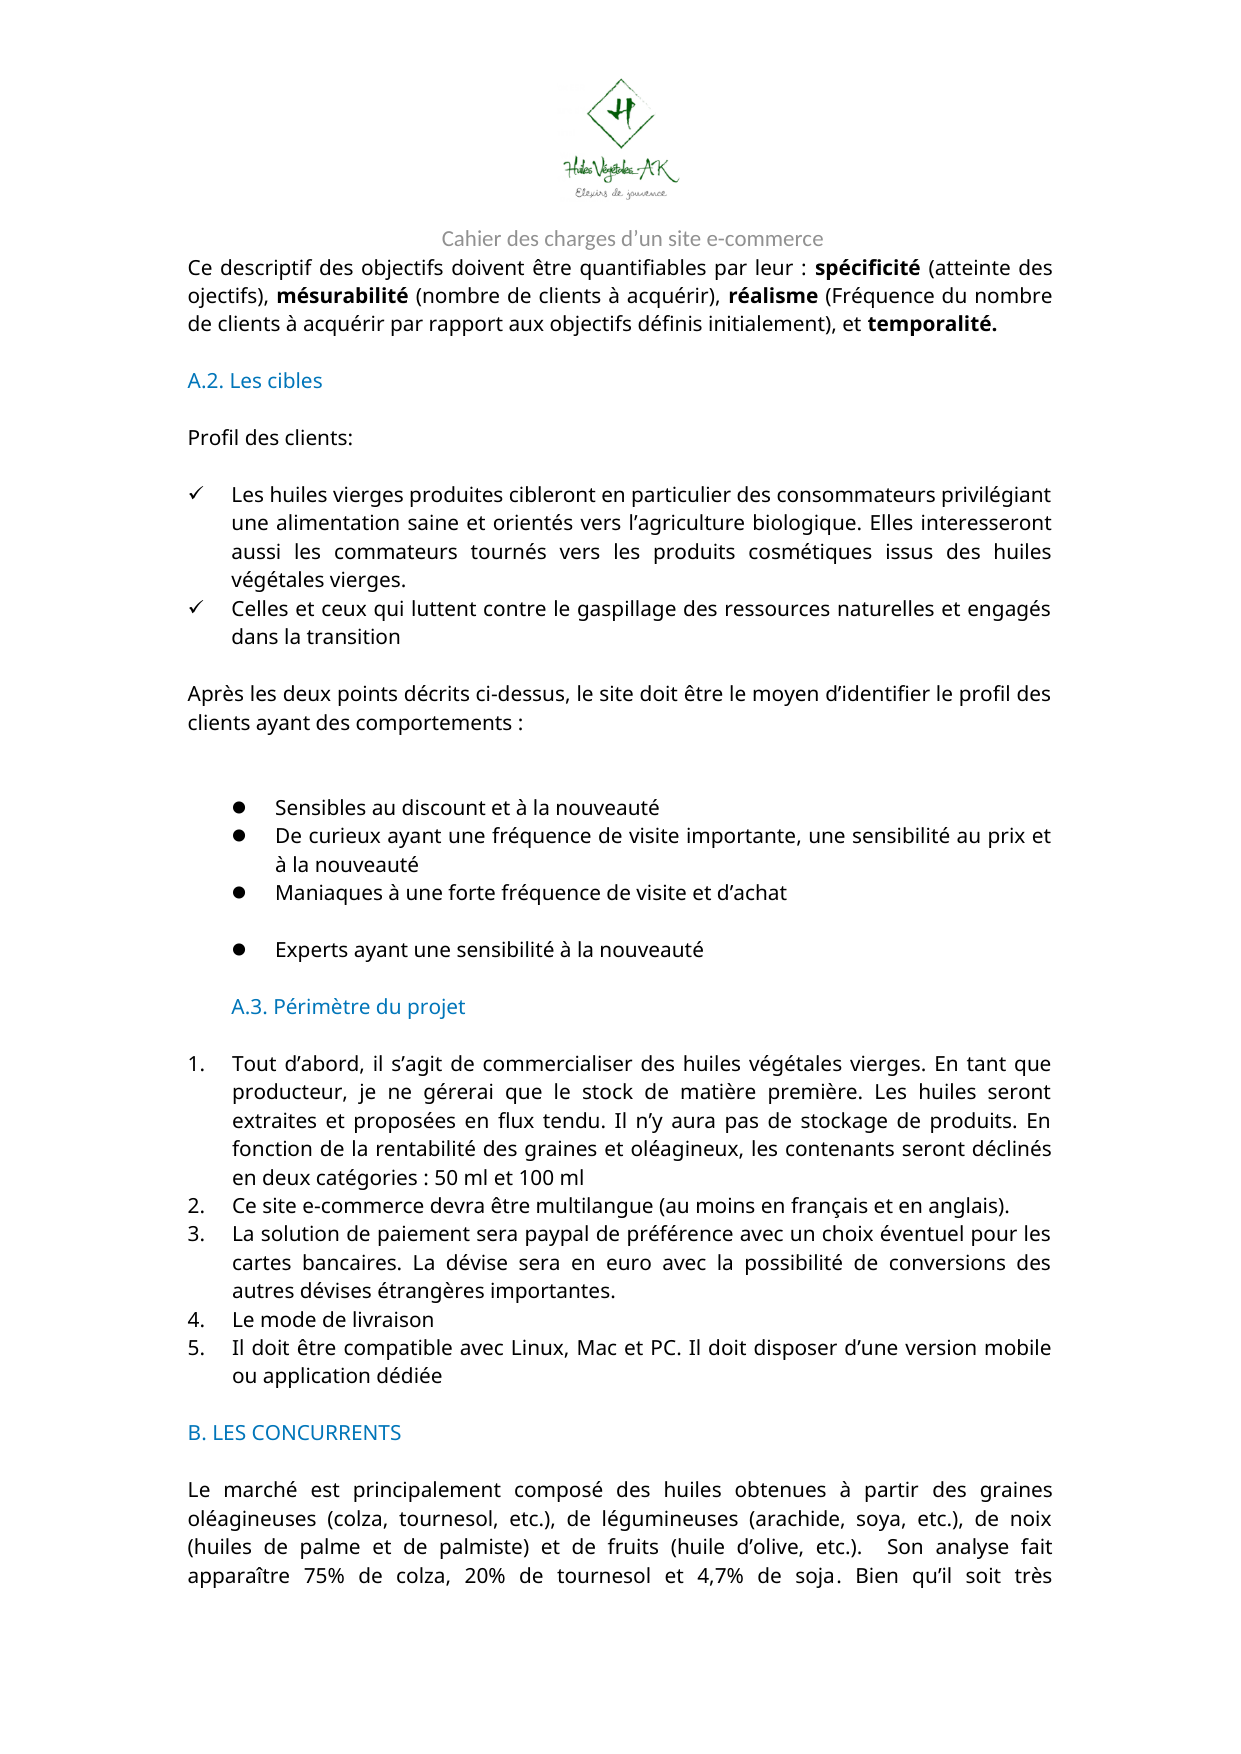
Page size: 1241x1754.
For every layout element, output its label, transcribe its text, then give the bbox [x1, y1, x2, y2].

text A.2. Les cibles [187, 366, 1053, 395]
list La solution de paiement sera paypal de préférence avec un choix éventuel pour les cartes bancaires. La dévise sera en euro avec la possibilité de conversions des autres dévises étrangères importantes. [187, 1219, 1053, 1305]
text Profil des clients: [187, 423, 1053, 452]
list Il doit être compatible avec Linux, Mac et PC. Il doit disposer d’une version mobile ou application dédiée [187, 1333, 1053, 1390]
list De curieux ayant une fréquence de visite importante, une sensibilité au prix et à la nouveauté [231, 821, 1053, 878]
list Sensibles au discount et à la nouveauté [231, 793, 1053, 821]
list Tout d’abord, il s’agit de commercialiser des huiles végétales vierges. En tant que producteur, je ne gérerai que le stock de matière première. Les huiles seront extraites et proposées en flux tendu. Il n’y aura pas de stockage de produits. En fonction de la rentabilité des graines et oléagineux, les contenants seront déclinés en deux catégories : 50 ml et 100 ml [187, 1049, 1053, 1191]
text A.3. Périmètre du projet [187, 992, 1053, 1020]
list Maniaques à une forte fréquence de visite et d’achat [231, 878, 1053, 907]
list Experts ayant une sensibilité à la nouveauté [231, 935, 1053, 963]
list Celles et ceux qui luttent contre le gaspillage des ressources naturelles et engagés dans la transition [187, 594, 1053, 651]
text Ce descriptif des objectifs doivent être quantifiables par leur : spécificité (atteinte des ojectifs), mésurabilité (nombre de clients à acquérir), réalisme (Fréquence du nombre de clients à acquérir par rapport aux objectifs définis initialement), et temporalité. [187, 253, 1053, 338]
list Ce site e-commerce devra être multilangue (au moins en français et en anglais). [187, 1191, 1053, 1219]
list Après les deux points décrits ci-dessus, le site doit être le moyen d’identifier le profil des clients ayant des comportements : [187, 679, 1053, 736]
list Les huiles vierges produites cibleront en particulier des consommateurs privilégiant une alimentation saine et orientés vers l’agriculture biologique. Elles interesseront aussi les commateurs tournés vers les produits cosmétiques issus des huiles végétales vierges. [187, 480, 1053, 594]
picture [556, 75, 684, 202]
list Le mode de livraison [187, 1305, 1053, 1333]
list LES CONCURRENTS [187, 1418, 1053, 1447]
